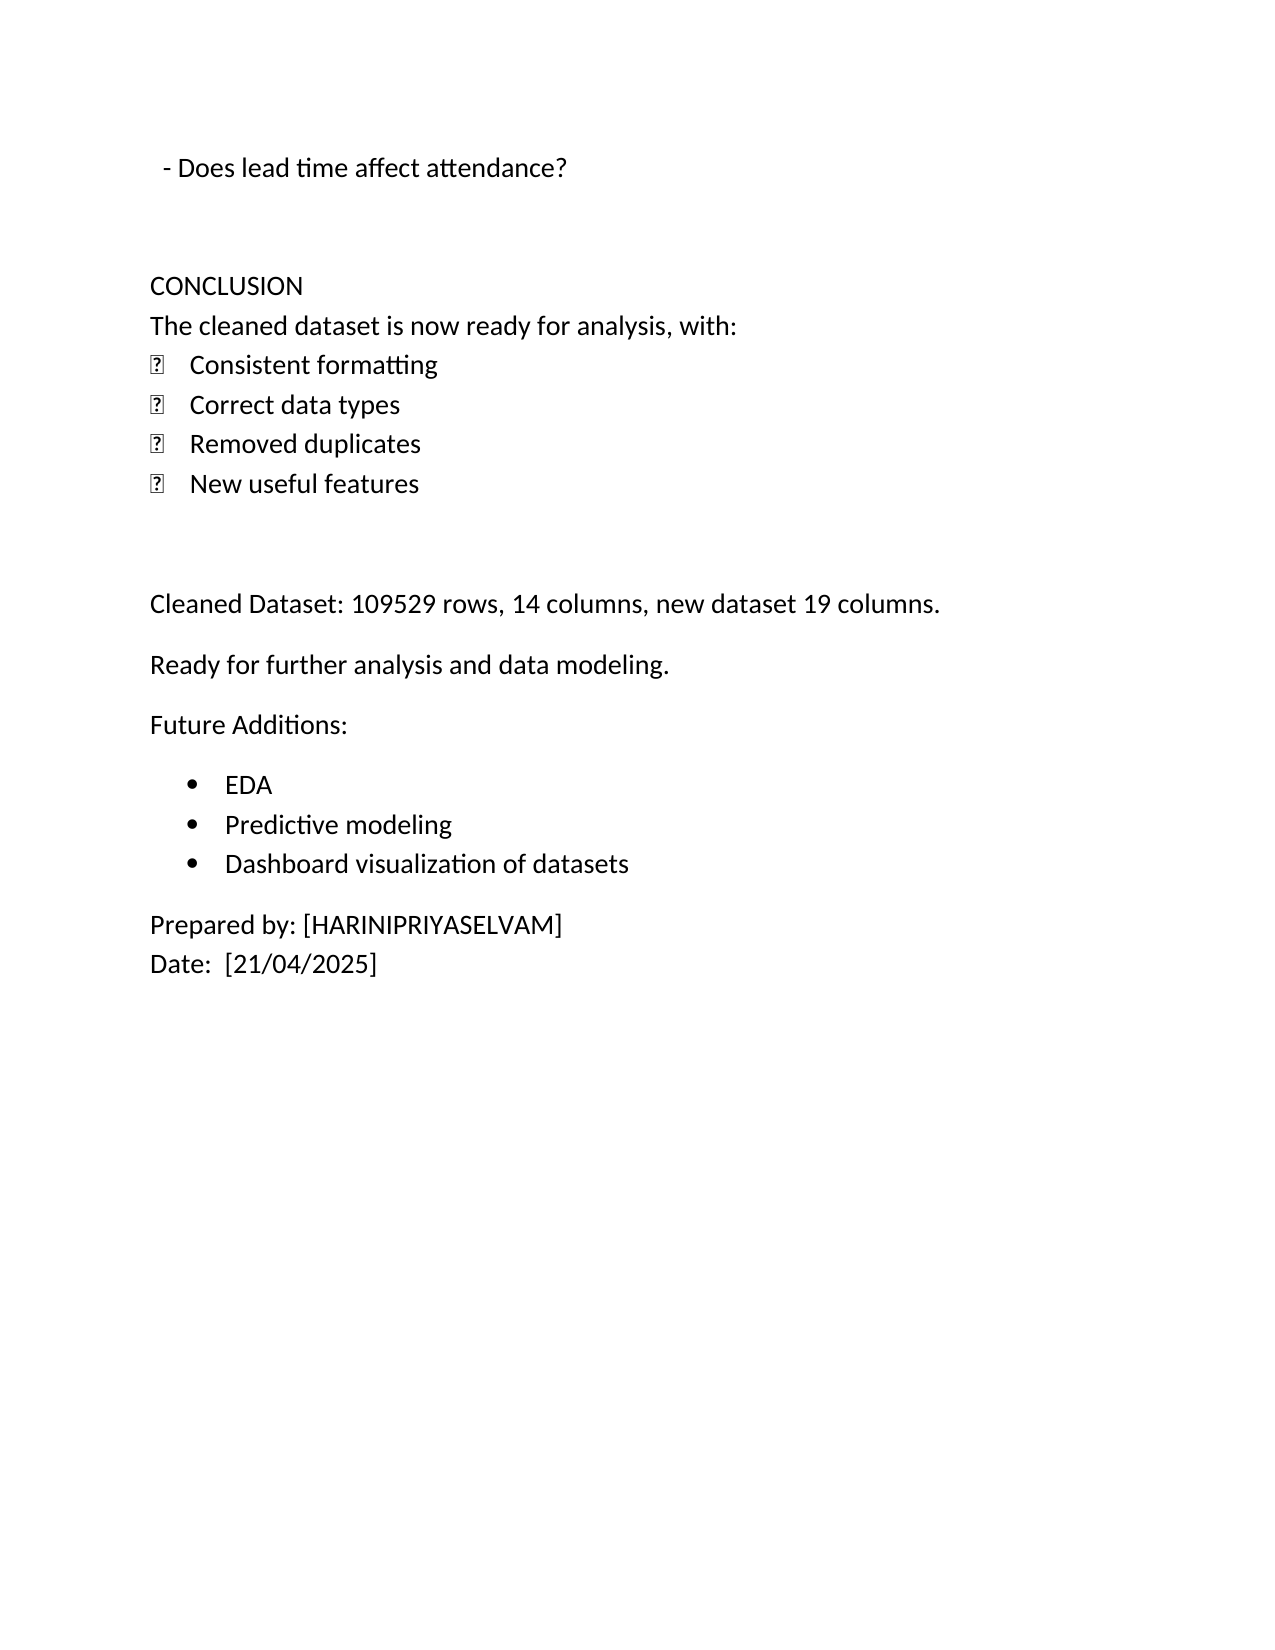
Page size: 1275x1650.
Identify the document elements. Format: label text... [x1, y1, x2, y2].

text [150, 150, 1125, 500]
list Dashboard visualization of datasets [187, 846, 1125, 881]
text Future Additions: [150, 707, 1125, 741]
list Predictive modeling [187, 807, 1125, 841]
text Ready for further analysis and data modeling. [150, 647, 1125, 681]
text Cleaned Dataset: 109529 rows, 14 columns, new dataset 19 columns. [150, 586, 1125, 621]
text Prepared by: [HARINIPRIYASELVAM] Date: [21/04/2025] [150, 907, 1125, 981]
list EDA [187, 767, 1125, 802]
